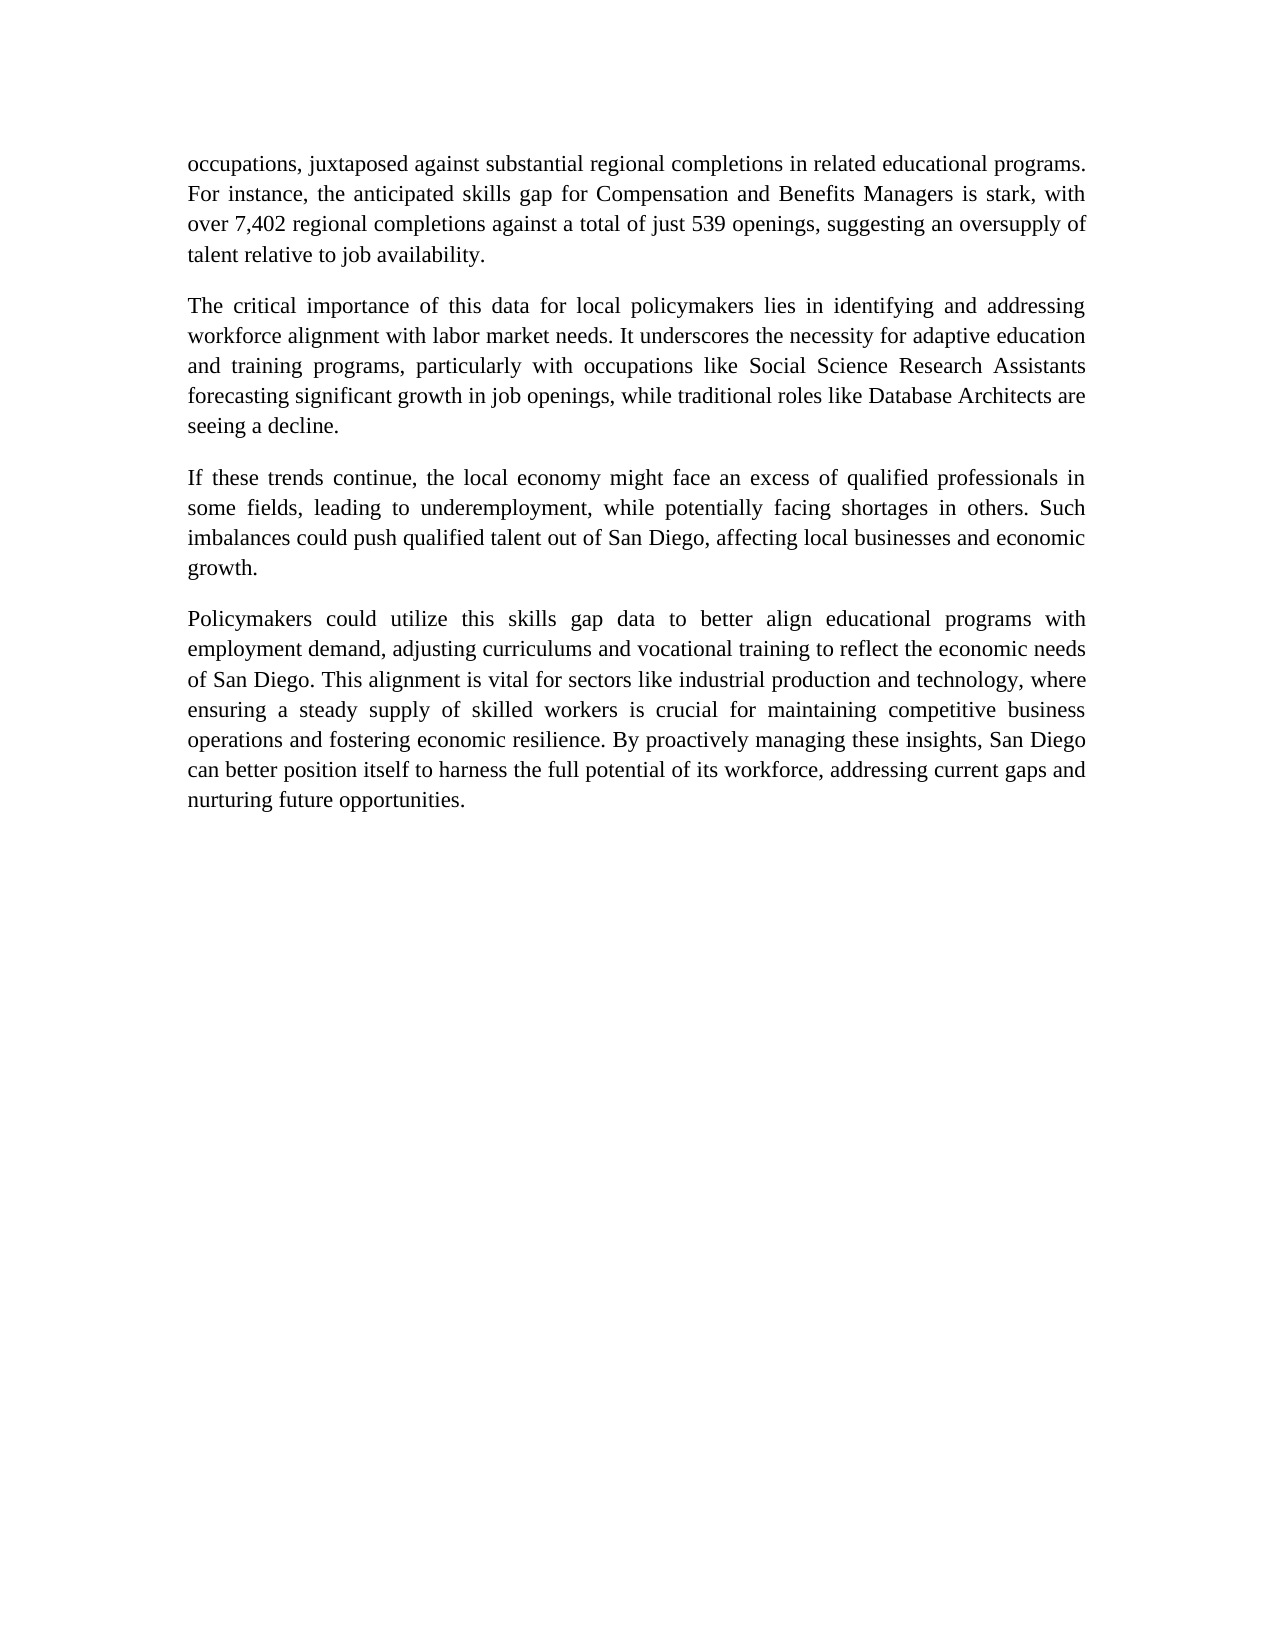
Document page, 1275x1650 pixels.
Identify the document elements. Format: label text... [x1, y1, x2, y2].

text Policymakers could utilize this skills gap data to better align educational programs with employment demand, adjusting curriculums and vocational training to reflect the economic needs of San Diego. This alignment is vital for sectors like industrial production and technology, where ensuring a steady supply of skilled workers is crucial for maintaining competitive business operations and fostering economic resilience. By proactively managing these insights, San Diego can better position itself to harness the full potential of its workforce, addressing current gaps and nurturing future opportunities. [187, 605, 1087, 813]
text If these trends continue, the local economy might face an excess of qualified professionals in some fields, leading to underemployment, while potentially facing shortages in others. Such imbalances could push qualified talent out of San Diego, affecting local businesses and economic growth. [187, 463, 1087, 581]
text The critical importance of this data for local policymakers lies in identifying and addressing workforce alignment with labor market needs. It underscores the necessity for adaptive education and training programs, particularly with occupations like Social Science Research Assistants forecasting significant growth in job openings, while traditional roles like Database Architects are seeing a decline. [187, 292, 1087, 439]
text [187, 150, 1087, 267]
